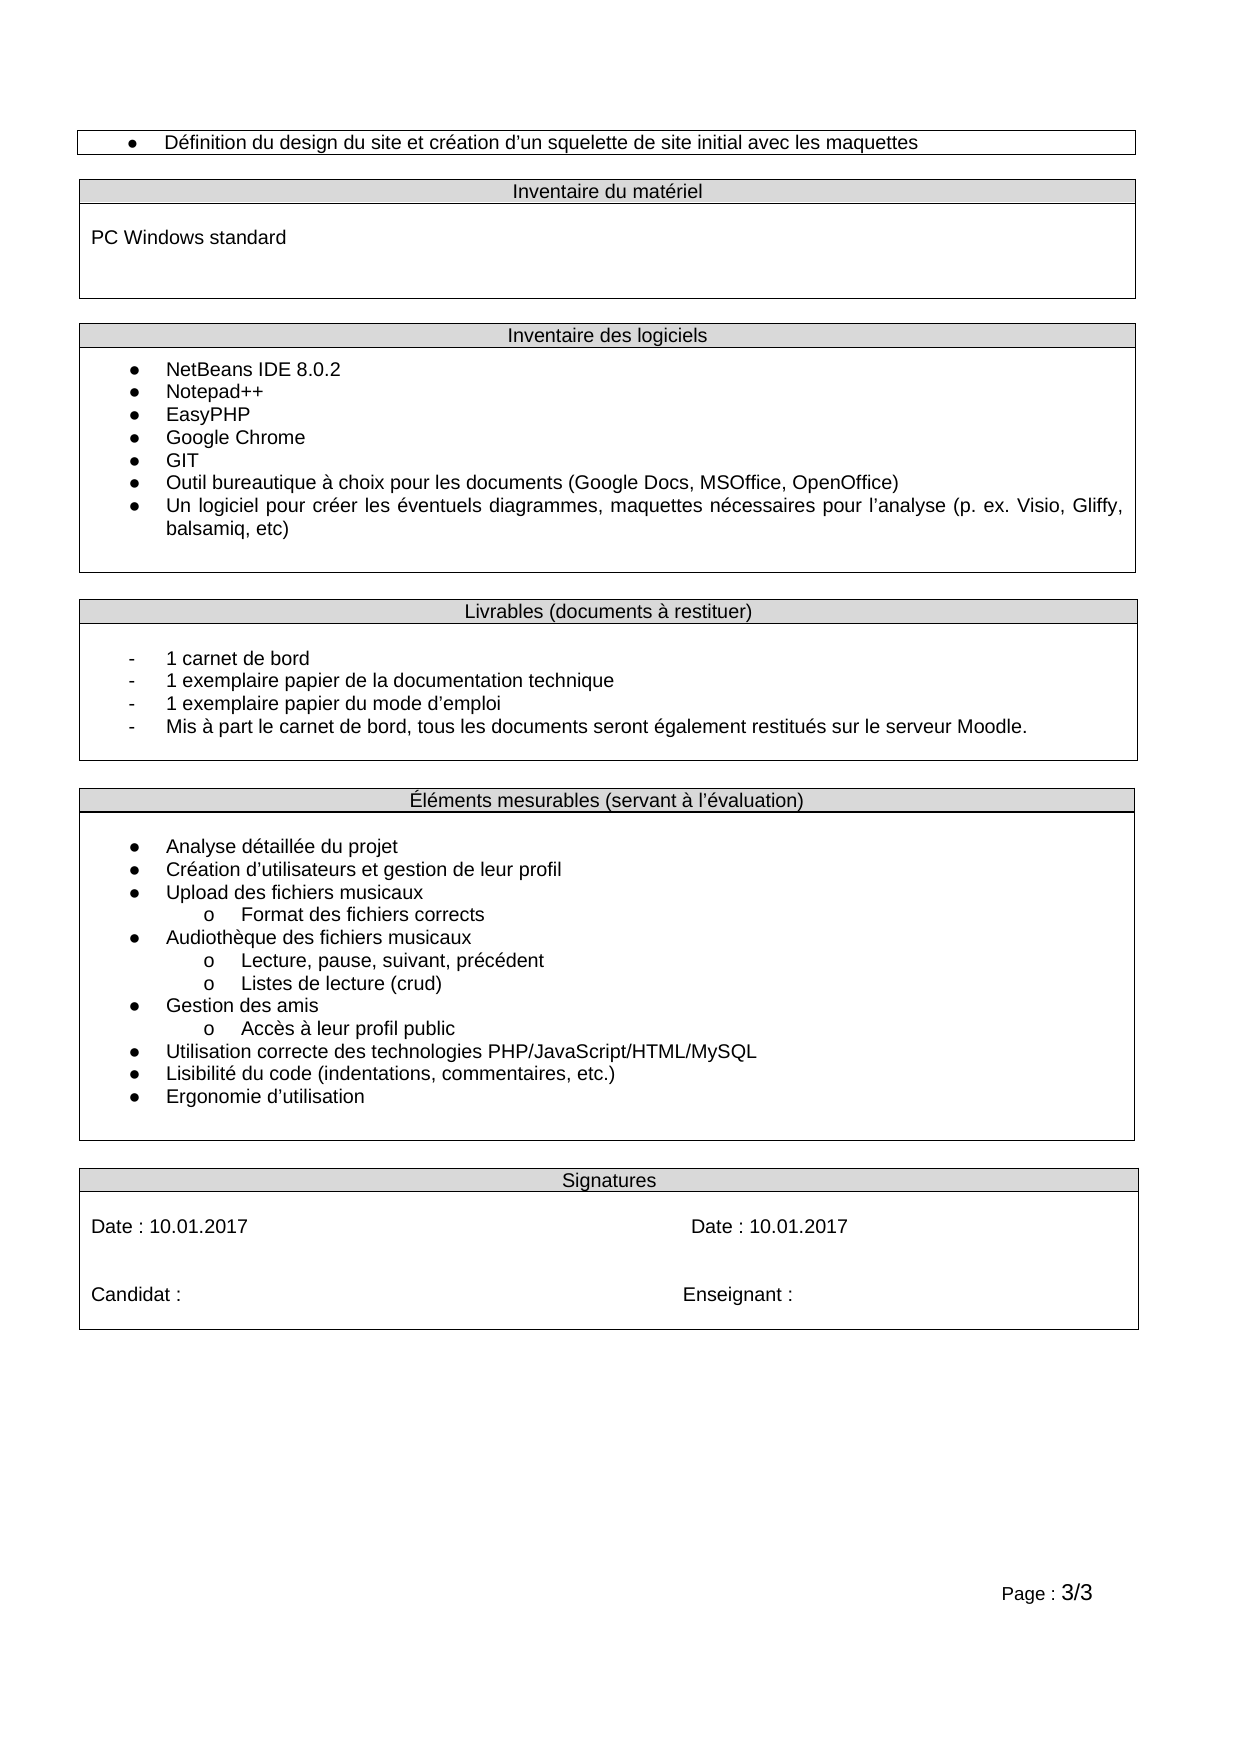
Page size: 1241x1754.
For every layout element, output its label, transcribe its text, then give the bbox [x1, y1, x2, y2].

table_cell Date : 10.01.2017 Date : 10.01.2017 Candidat : Enseignant : [80, 1192, 1138, 1328]
table_cell 1 carnet de bord 1 exemplaire papier de la documentation technique 1 exemplaire papier du mode d’emploi Mis à part le carnet de bord, tous les documents seront également restitués sur le serveur Moodle. [80, 624, 1137, 760]
table_header Inventaire du matériel [80, 180, 1135, 202]
table_header Livrables (documents à restituer) [80, 600, 1137, 623]
table_header Éléments mesurables (servant à l’évaluation) [80, 789, 1134, 811]
table_header Signatures [80, 1169, 1138, 1191]
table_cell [78, 131, 1135, 154]
table_cell NetBeans IDE 8.0.2 Notepad++ EasyPHP Google Chrome GIT Outil bureautique à choix pour les documents (Google Docs, MSOffice, OpenOffice) Un logiciel pour créer les éventuels diagrammes, maquettes nécessaires pour l’analyse (p. ex. Visio, Gliffy, balsamiq, etc) [80, 348, 1135, 572]
table_cell Analyse détaillée du projet Création d’utilisateurs et gestion de leur profil Upload des fichiers musicaux Format des fichiers corrects Audiothèque des fichiers musicaux Lecture, pause, suivant, précédent Listes de lecture (crud) Gestion des amis Accès à leur profil public Utilisation correcte des technologies PHP/JavaScript/HTML/MySQL Lisibilité du code (indentations, commentaires, etc.) Ergonomie d’utilisation [80, 813, 1134, 1140]
table_header Inventaire des logiciels [80, 324, 1135, 347]
table_cell PC Windows standard [80, 204, 1135, 298]
